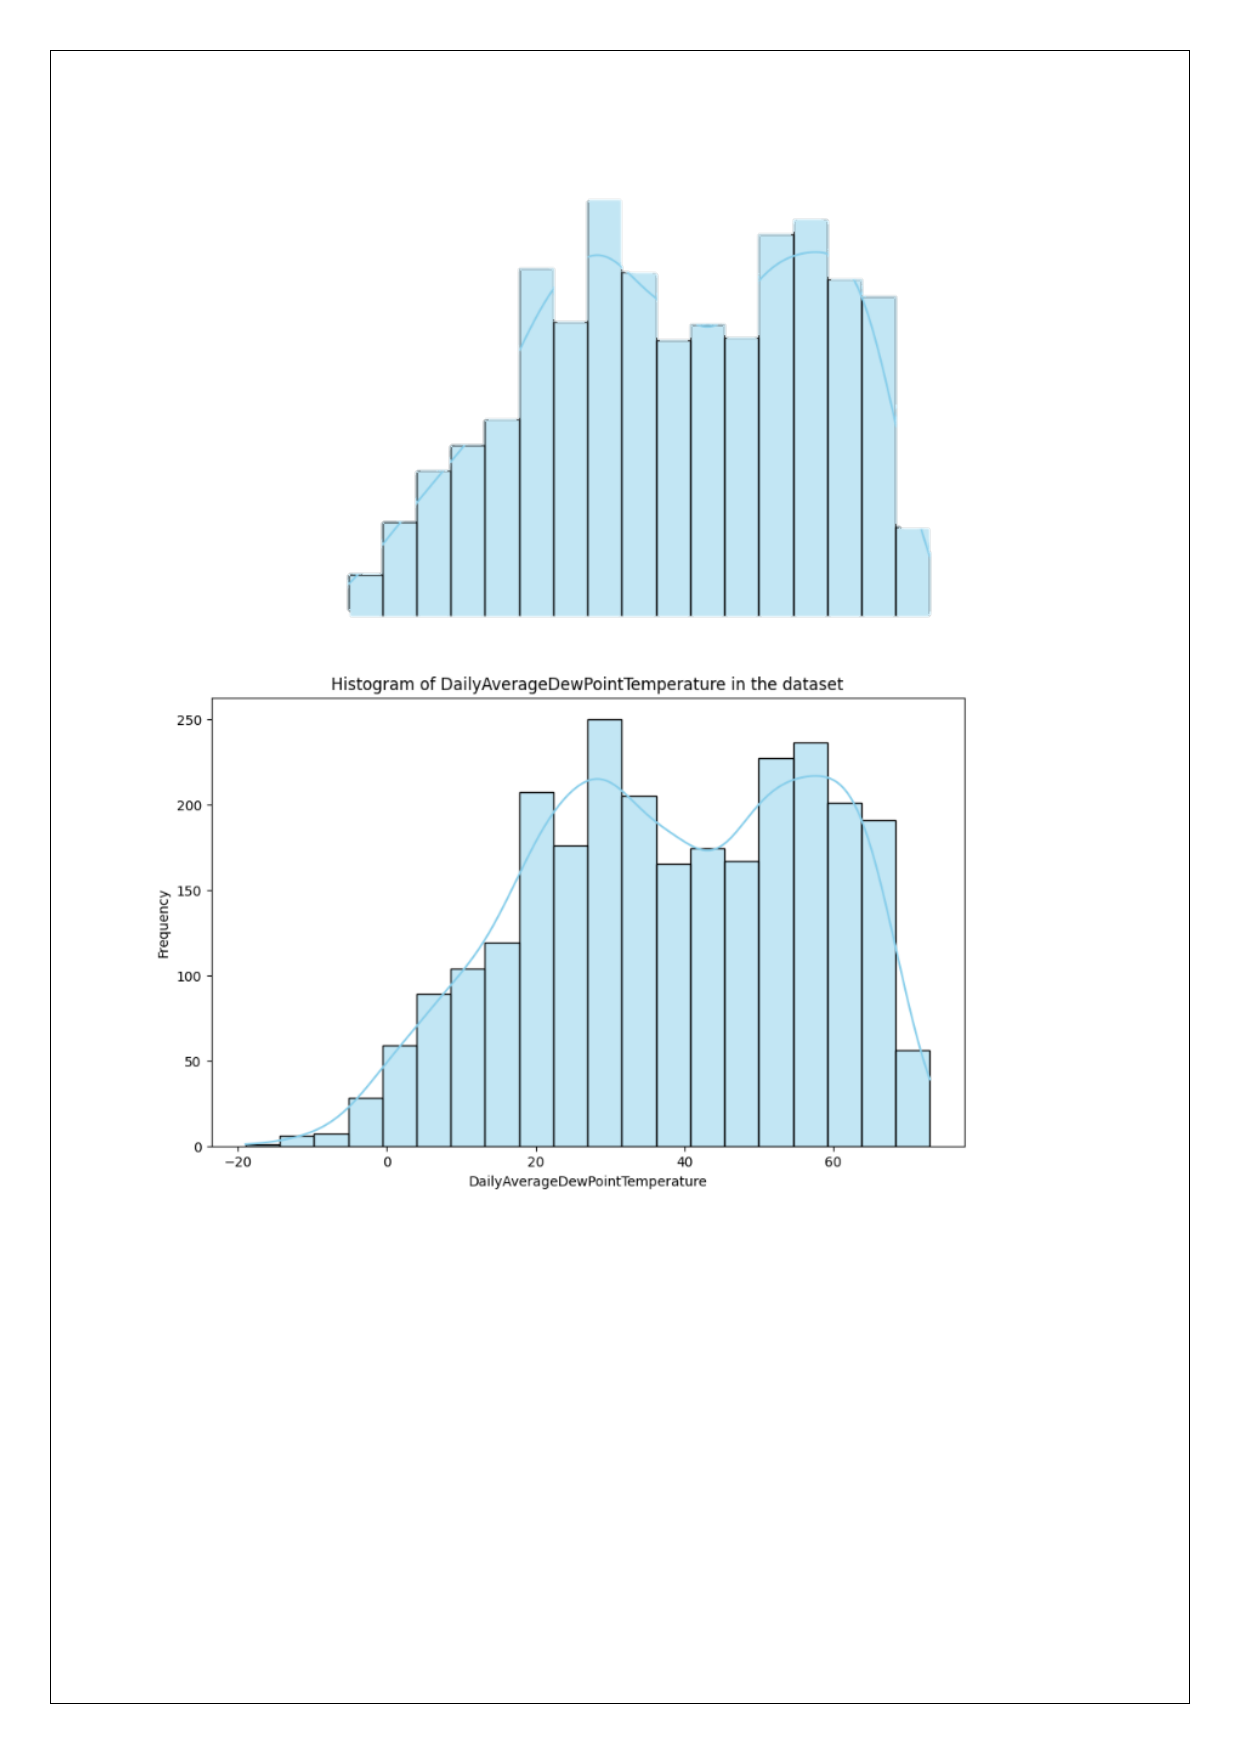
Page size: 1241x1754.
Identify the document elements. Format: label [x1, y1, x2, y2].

picture [150, 673, 1091, 1193]
picture [150, 150, 1091, 670]
